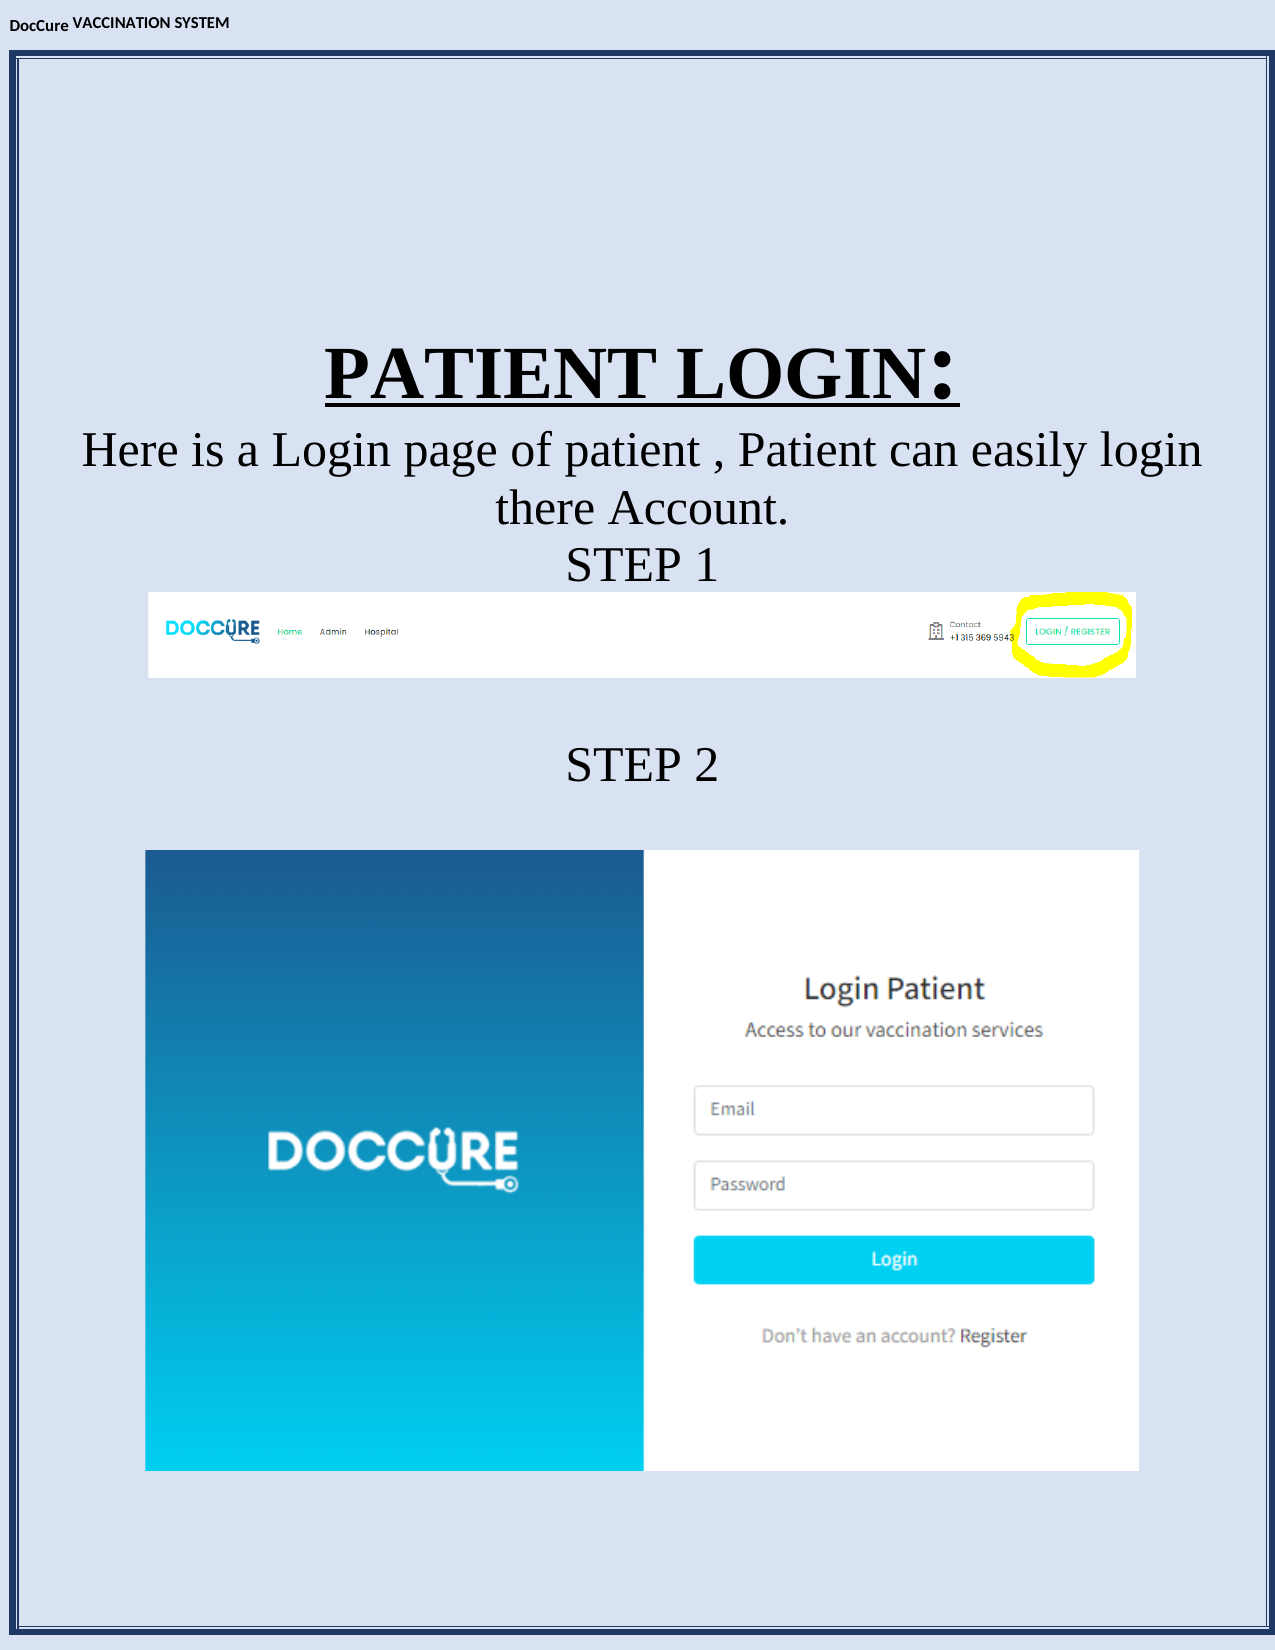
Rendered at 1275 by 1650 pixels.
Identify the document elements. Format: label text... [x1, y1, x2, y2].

text STEP 2 [19, 735, 1266, 792]
picture [269, 1128, 518, 1193]
picture [145, 850, 1140, 1471]
text there Account. [19, 477, 1266, 535]
text Here is a Login page of patient , Patient can easily login [19, 420, 1266, 477]
text STEP 1 [19, 535, 1266, 592]
picture [461, 1131, 518, 1171]
text PATIENT LOGIN: [19, 305, 1266, 420]
picture [148, 592, 1137, 678]
